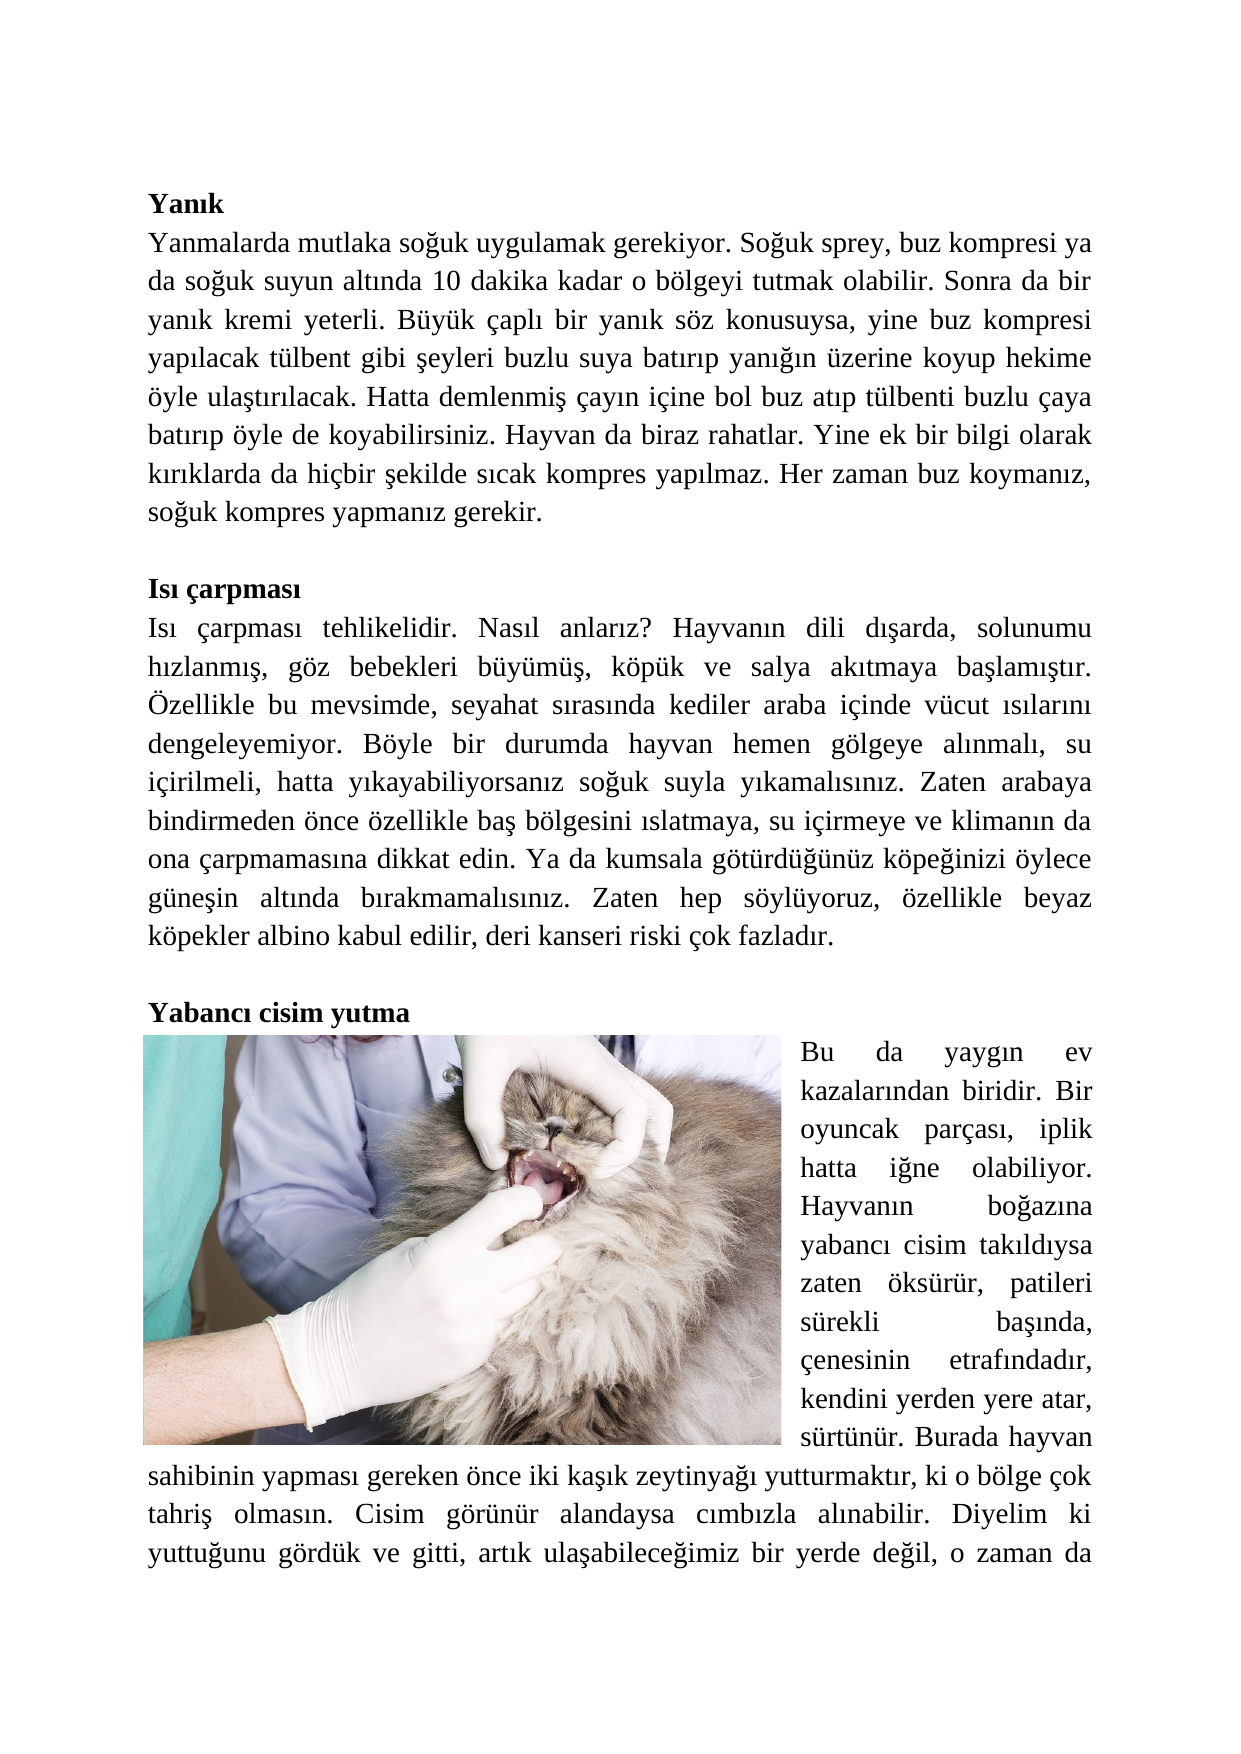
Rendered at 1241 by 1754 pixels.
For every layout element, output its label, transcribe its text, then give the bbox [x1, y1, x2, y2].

text Isı çarpması tehlikelidir. Nasıl anlarız? Hayvanın dili dışarda, solunumu hızlanmış, göz bebekleri büyümüş, köpük ve salya akıtmaya başlamıştır. Özellikle bu mevsimde, seyahat sırasında kediler araba içinde vücut ısılarını dengeleyemiyor. Böyle bir durumda hayvan hemen gölgeye alınmalı, su içirilmeli, hatta yıkayabiliyorsanız soğuk suyla yıkamalısınız. Zaten arabaya bindirmeden önce özellikle baş bölgesini ıslatmaya, su içirmeye ve klimanın da ona çarpmamasına dikkat edin. Ya da kumsala götürdüğünüz köpeğinizi öylece güneşin altında bırakmamalısınız. Zaten hep söylüyoruz, özellikle beyaz köpekler albino kabul edilir, deri kanseri riski çok fazladır. [148, 610, 1093, 952]
text Isı çarpması [148, 572, 1093, 605]
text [148, 1034, 1093, 1569]
picture [143, 1035, 782, 1445]
text Yanık [148, 186, 1093, 220]
text Yabancı cisim yutma [148, 996, 1093, 1029]
text Yanmalarda mutlaka soğuk uygulamak gerekiyor. Soğuk sprey, buz kompresi ya da soğuk suyun altında 10 dakika kadar o bölgeyi tutmak olabilir. Sonra da bir yanık kremi yeterli. Büyük çaplı bir yanık söz konusuysa, yine buz kompresi yapılacak tülbent gibi şeyleri buzlu suya batırıp yanığın üzerine koyup hekime öyle ulaştırılacak. Hatta demlenmiş çayın içine bol buz atıp tülbenti buzlu çaya batırıp öyle de koyabilirsiniz. Hayvan da biraz rahatlar. Yine ek bir bilgi olarak kırıklarda da hiçbir şekilde sıcak kompres yapılmaz. Her zaman buz koymanız, soğuk kompres yapmanız gerekir. [148, 225, 1093, 528]
